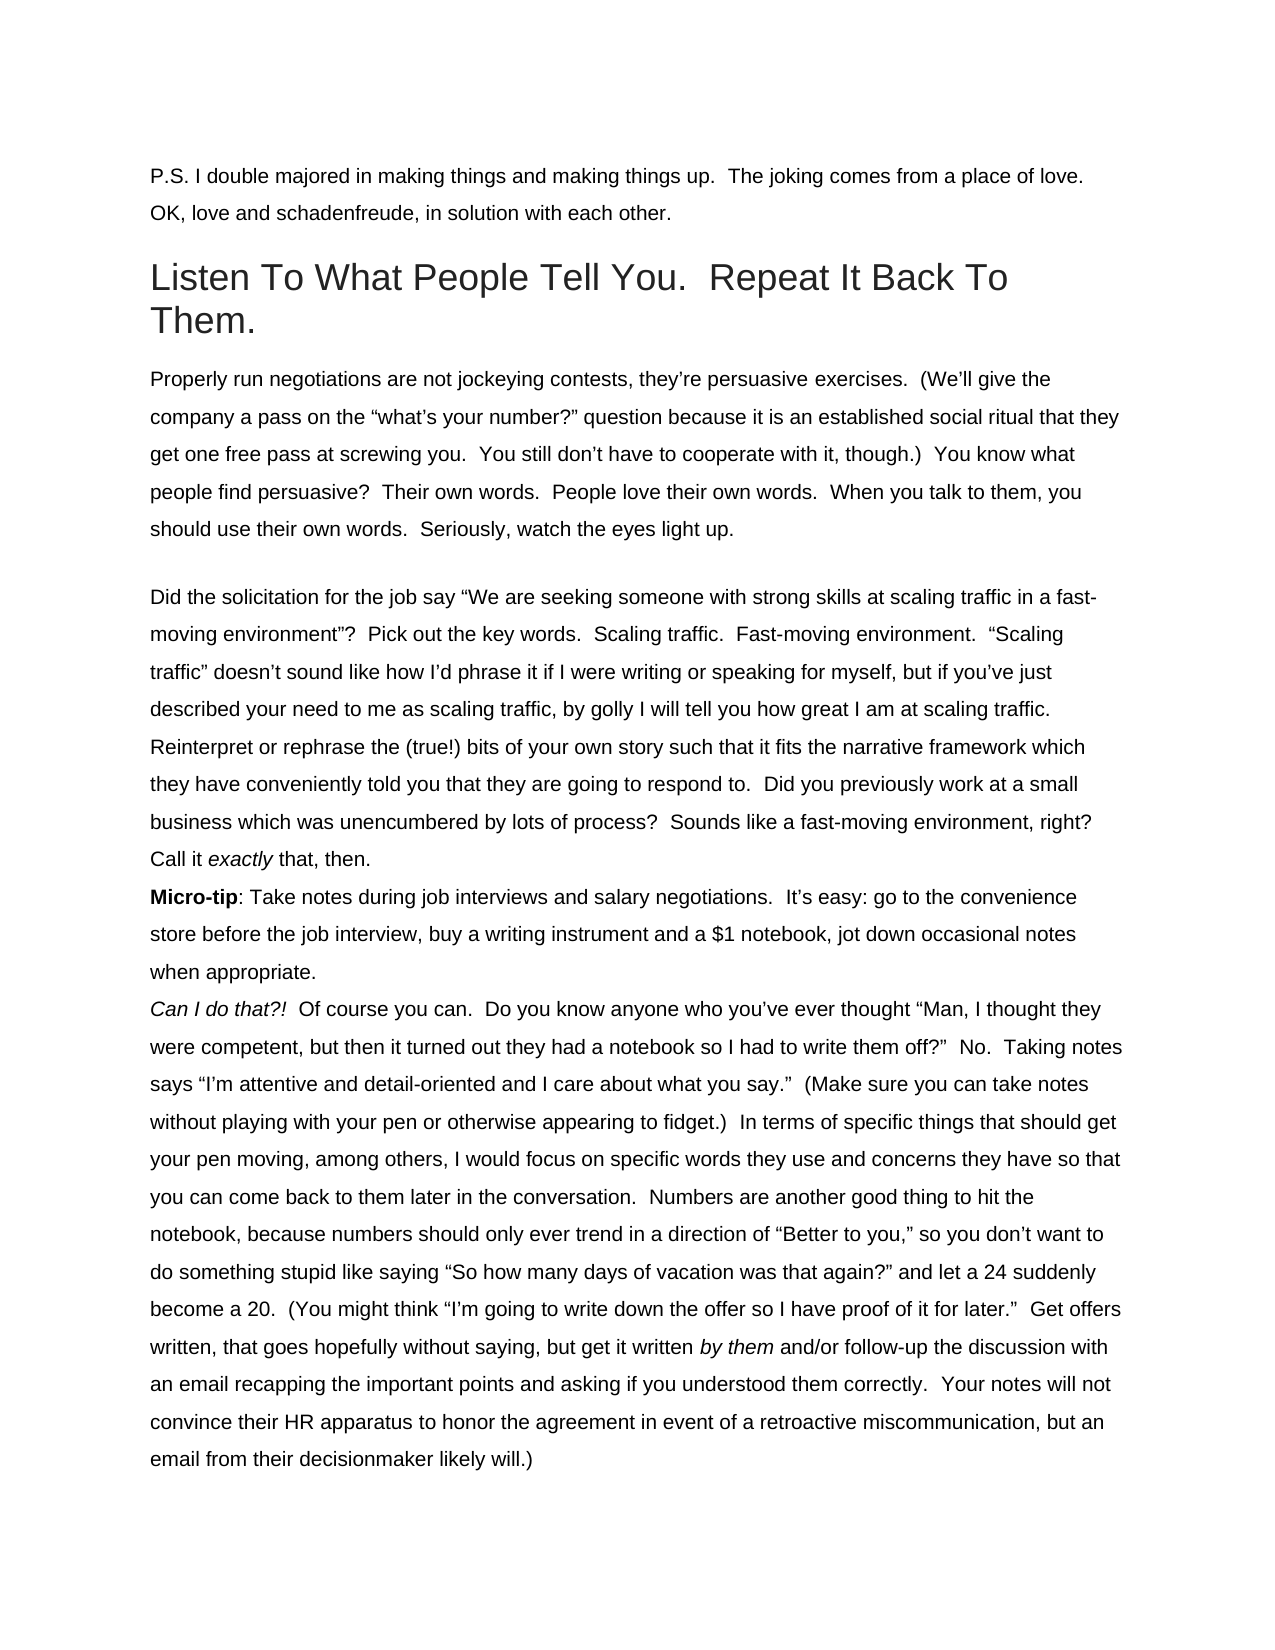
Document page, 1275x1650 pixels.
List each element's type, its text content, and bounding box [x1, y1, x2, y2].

text Micro-tip: Take notes during job interviews and salary negotiations. It’s easy: go to the convenience store before the job interview, buy a writing instrument and a $1 notebook, jot down occasional notes when appropriate. [150, 871, 1125, 984]
subtitle Listen To What People Tell You. Repeat It Back To Them. [150, 255, 1125, 341]
text Can I do that?! Of course you can. Do you know anyone who you’ve ever thought “Man, I thought they were competent, but then it turned out they had a notebook so I had to write them off?” No. Taking notes says “I’m attentive and detail-oriented and I care about what you say.” (Make sure you can take notes without playing with your pen or otherwise appearing to fidget.) In terms of specific things that should get your pen moving, among others, I would focus on specific words they use and concerns they have so that you can come back to them later in the conversation. Numbers are another good thing to hit the notebook, because numbers should only ever trend in a direction of “Better to you,” so you don’t want to do something stupid like saying “So how many days of vacation was that again?” and let a 24 suddenly become a 20. (You might think “I’m going to write down the offer so I have proof of it for later.” Get offers written, that goes hopefully without saying, but get it written by them and/or follow-up the discussion with an email recapping the important points and asking if you understood them correctly. Your notes will not convince their HR apparatus to honor the agreement in event of a retroactive miscommunication, but an email from their decisionmaker likely will.) [150, 984, 1125, 1471]
text Properly run negotiations are not jockeying contests, they’re persuasive exercises. (We’ll give the company a pass on the “what’s your number?” question because it is an established social ritual that they get one free pass at screwing you. You still don’t have to cooperate with it, though.) You know what people find persuasive? Their own words. People love their own words. When you talk to them, you should use their own words. Seriously, watch the eyes light up. [150, 354, 1125, 541]
text P.S. I double majored in making things and making things up. The joking comes from a place of love. OK, love and schadenfreude, in solution with each other. [150, 150, 1125, 225]
text Did the solicitation for the job say “We are seeking someone with strong skills at scaling traffic in a fast-moving environment”? Pick out the key words. Scaling traffic. Fast-moving environment. “Scaling traffic” doesn’t sound like how I’d phrase it if I were writing or speaking for myself, but if you’ve just described your need to me as scaling traffic, by golly I will tell you how great I am at scaling traffic. Reinterpret or rephrase the (true!) bits of your own story such that it fits the narrative framework which they have conveniently told you that they are going to respond to. Did you previously work at a small business which was unencumbered by lots of process? Sounds like a fast-moving environment, right? Call it exactly that, then. [150, 571, 1125, 871]
